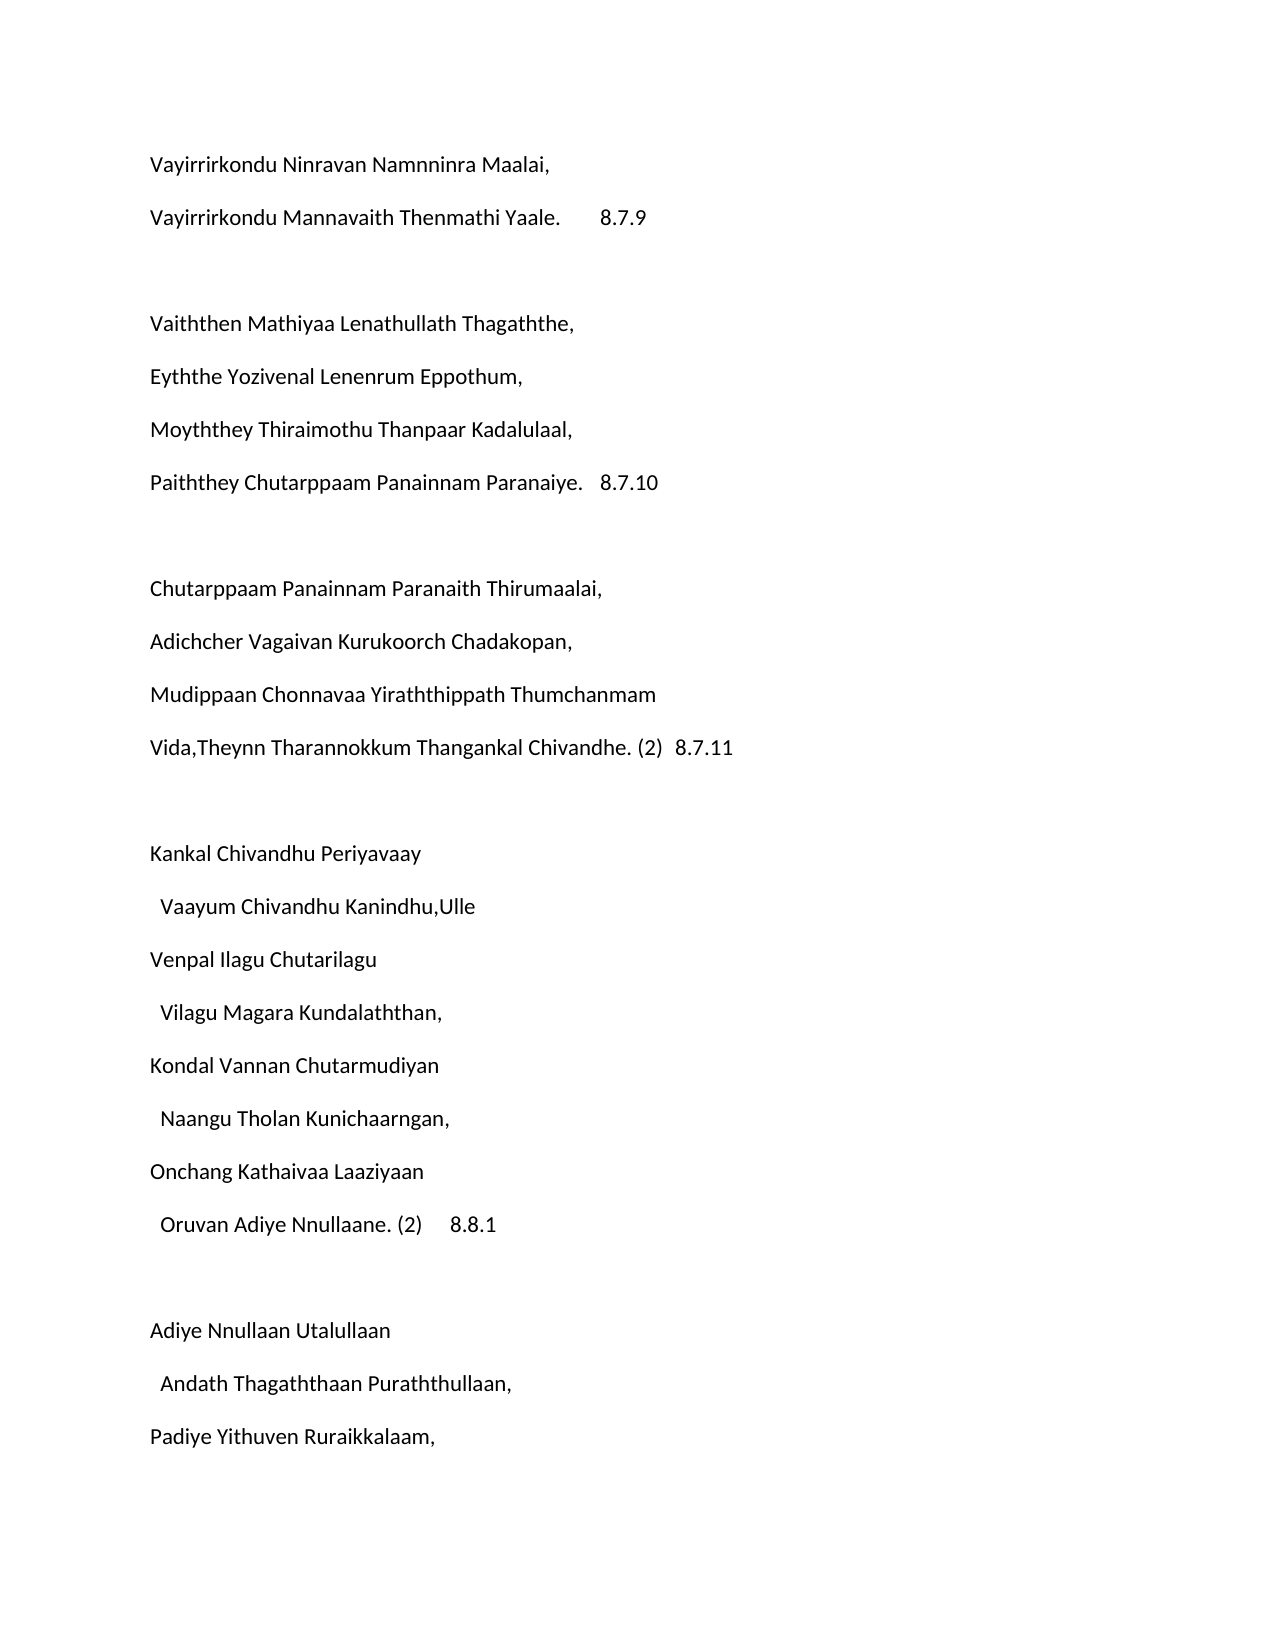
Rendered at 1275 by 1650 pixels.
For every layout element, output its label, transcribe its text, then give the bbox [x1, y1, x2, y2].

text Kankal Chivandhu Periyavaay [150, 839, 1125, 867]
text Vaayum Chivandhu Kanindhu,Ulle [150, 892, 1125, 920]
text Vayirrirkondu Ninravan Namnninra Maalai, [150, 150, 1125, 178]
text Adichcher Vagaivan Kurukoorch Chadakopan, [150, 627, 1125, 655]
text Vilagu Magara Kundalaththan, [150, 998, 1125, 1026]
text Naangu Tholan Kunichaarngan, [150, 1104, 1125, 1132]
text Adiye Nnullaan Utalullaan [150, 1316, 1125, 1344]
text Vida,Theynn Tharannokkum Thangankal Chivandhe. (2) 8.7.11 [150, 733, 1125, 761]
text Padiye Yithuven Ruraikkalaam, [150, 1422, 1125, 1451]
text Venpal Ilagu Chutarilagu [150, 945, 1125, 973]
text Vayirrirkondu Mannavaith Thenmathi Yaale. 8.7.9 [150, 203, 1125, 231]
text Paiththey Chutarppaam Panainnam Paranaiye. 8.7.10 [150, 468, 1125, 496]
text Moyththey Thiraimothu Thanpaar Kadalulaal, [150, 415, 1125, 443]
text Kondal Vannan Chutarmudiyan [150, 1051, 1125, 1079]
text Onchang Kathaivaa Laaziyaan [150, 1157, 1125, 1185]
text Mudippaan Chonnavaa Yiraththippath Thumchanmam [150, 680, 1125, 708]
text Chutarppaam Panainnam Paranaith Thirumaalai, [150, 574, 1125, 602]
text Vaiththen Mathiyaa Lenathullath Thagaththe, [150, 309, 1125, 337]
text Oruvan Adiye Nnullaane. (2) 8.8.1 [150, 1210, 1125, 1238]
text Eyththe Yozivenal Lenenrum Eppothum, [150, 362, 1125, 390]
text Andath Thagaththaan Puraththullaan, [150, 1369, 1125, 1397]
